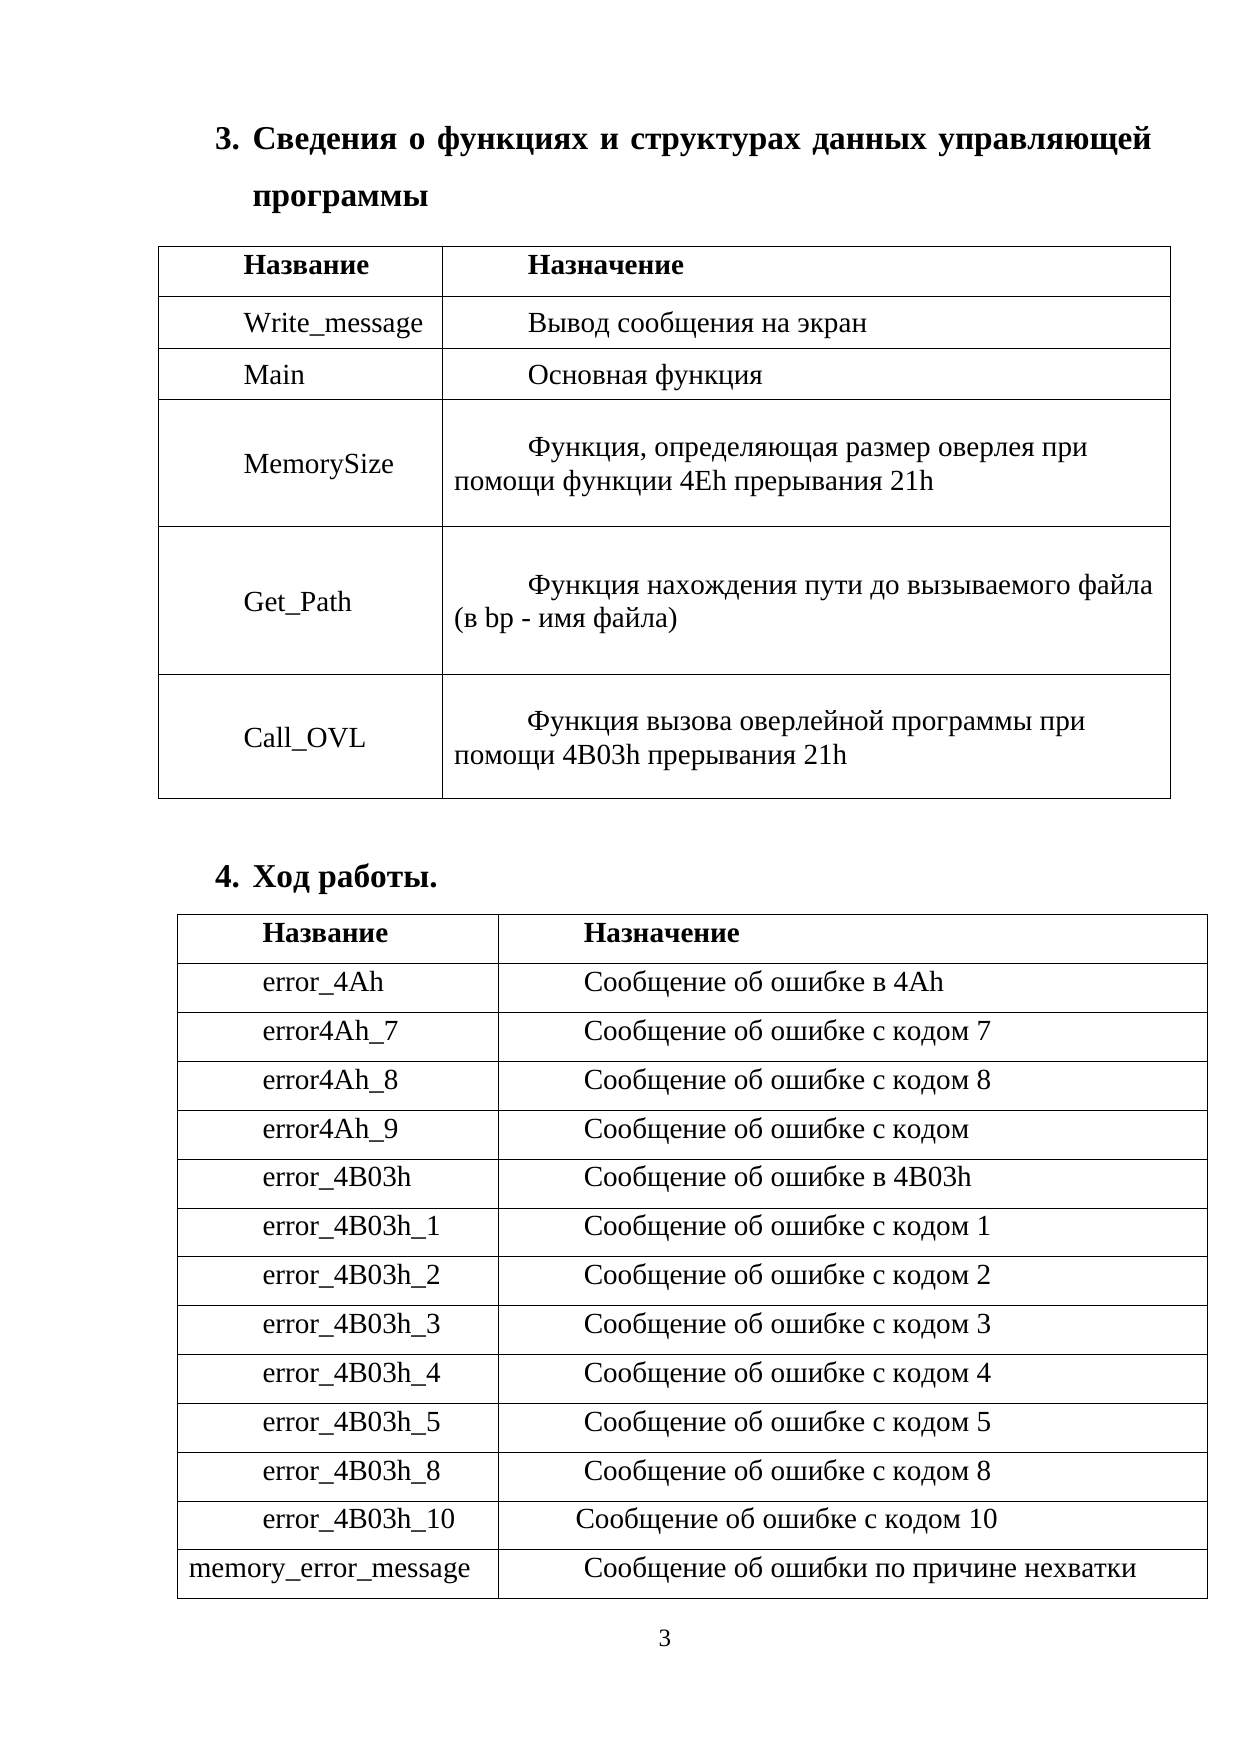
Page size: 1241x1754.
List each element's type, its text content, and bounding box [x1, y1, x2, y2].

table_cell Сообщение об ошибке в 4Ah [499, 964, 1207, 1012]
table_cell Сообщение об ошибке с кодом 8 [499, 1062, 1207, 1110]
table_cell error_4B03h_10 [178, 1502, 498, 1549]
table_cell Сообщение об ошибке с кодом 10 [499, 1502, 1207, 1549]
table_cell Сообщение об ошибке с кодом 4 [499, 1355, 1207, 1403]
table_cell error_4B03h_5 [178, 1404, 498, 1452]
table_cell Main [159, 349, 442, 399]
table_cell Сообщение об ошибке с кодом 1 [499, 1209, 1207, 1256]
table_cell error_4B03h_8 [178, 1453, 498, 1501]
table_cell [178, 1550, 498, 1598]
table_cell error_4B03h_1 [178, 1209, 498, 1256]
table_cell error4Ah_7 [178, 1013, 498, 1061]
table_cell Call_OVL [159, 675, 442, 798]
table_cell Write_message [159, 297, 442, 347]
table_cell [499, 1550, 1207, 1598]
table_cell Сообщение об ошибке с кодом 2 [499, 1257, 1207, 1305]
table_cell Сообщение об ошибке с кодом 7 [499, 1013, 1207, 1061]
table_cell Сообщение об ошибке с кодом 5 [499, 1404, 1207, 1452]
list Сведения о функциях и структурах данных управляющей программы [215, 118, 1152, 214]
table_cell error_4B03h_4 [178, 1355, 498, 1403]
table_cell error_4B03h [178, 1160, 498, 1207]
list Ход работы. [215, 857, 1152, 895]
table_cell Get_Path [159, 527, 442, 674]
table_cell Основная функция [443, 349, 1170, 399]
table_header Название [178, 915, 498, 963]
table_cell Функция вызова оверлейной программы при помощи 4B03h прерывания 21h [443, 675, 1170, 798]
table_cell error_4Ah [178, 964, 498, 1012]
table_cell Вывод сообщения на экран [443, 297, 1170, 347]
table_cell error_4B03h_2 [178, 1257, 498, 1305]
table_cell Функция, определяющая размер оверлея при помощи функции 4Eh прерывания 21h [443, 400, 1170, 526]
table_cell Сообщение об ошибке в 4B03h [499, 1160, 1207, 1207]
table_header Назначение [443, 247, 1170, 296]
table_cell error4Ah_8 [178, 1062, 498, 1110]
table_cell Сообщение об ошибке с кодом 8 [499, 1453, 1207, 1501]
table_cell Функция нахождения пути до вызываемого файла (в bp - имя файла) [443, 527, 1170, 674]
table_header Назначение [499, 915, 1207, 963]
table_header Название [159, 247, 442, 296]
table_cell error_4B03h_3 [178, 1306, 498, 1354]
table_cell Сообщение об ошибке с кодом [499, 1111, 1207, 1158]
table_cell Сообщение об ошибке с кодом 3 [499, 1306, 1207, 1354]
table_cell error4Ah_9 [178, 1111, 498, 1158]
table_cell MemorySize [159, 400, 442, 526]
